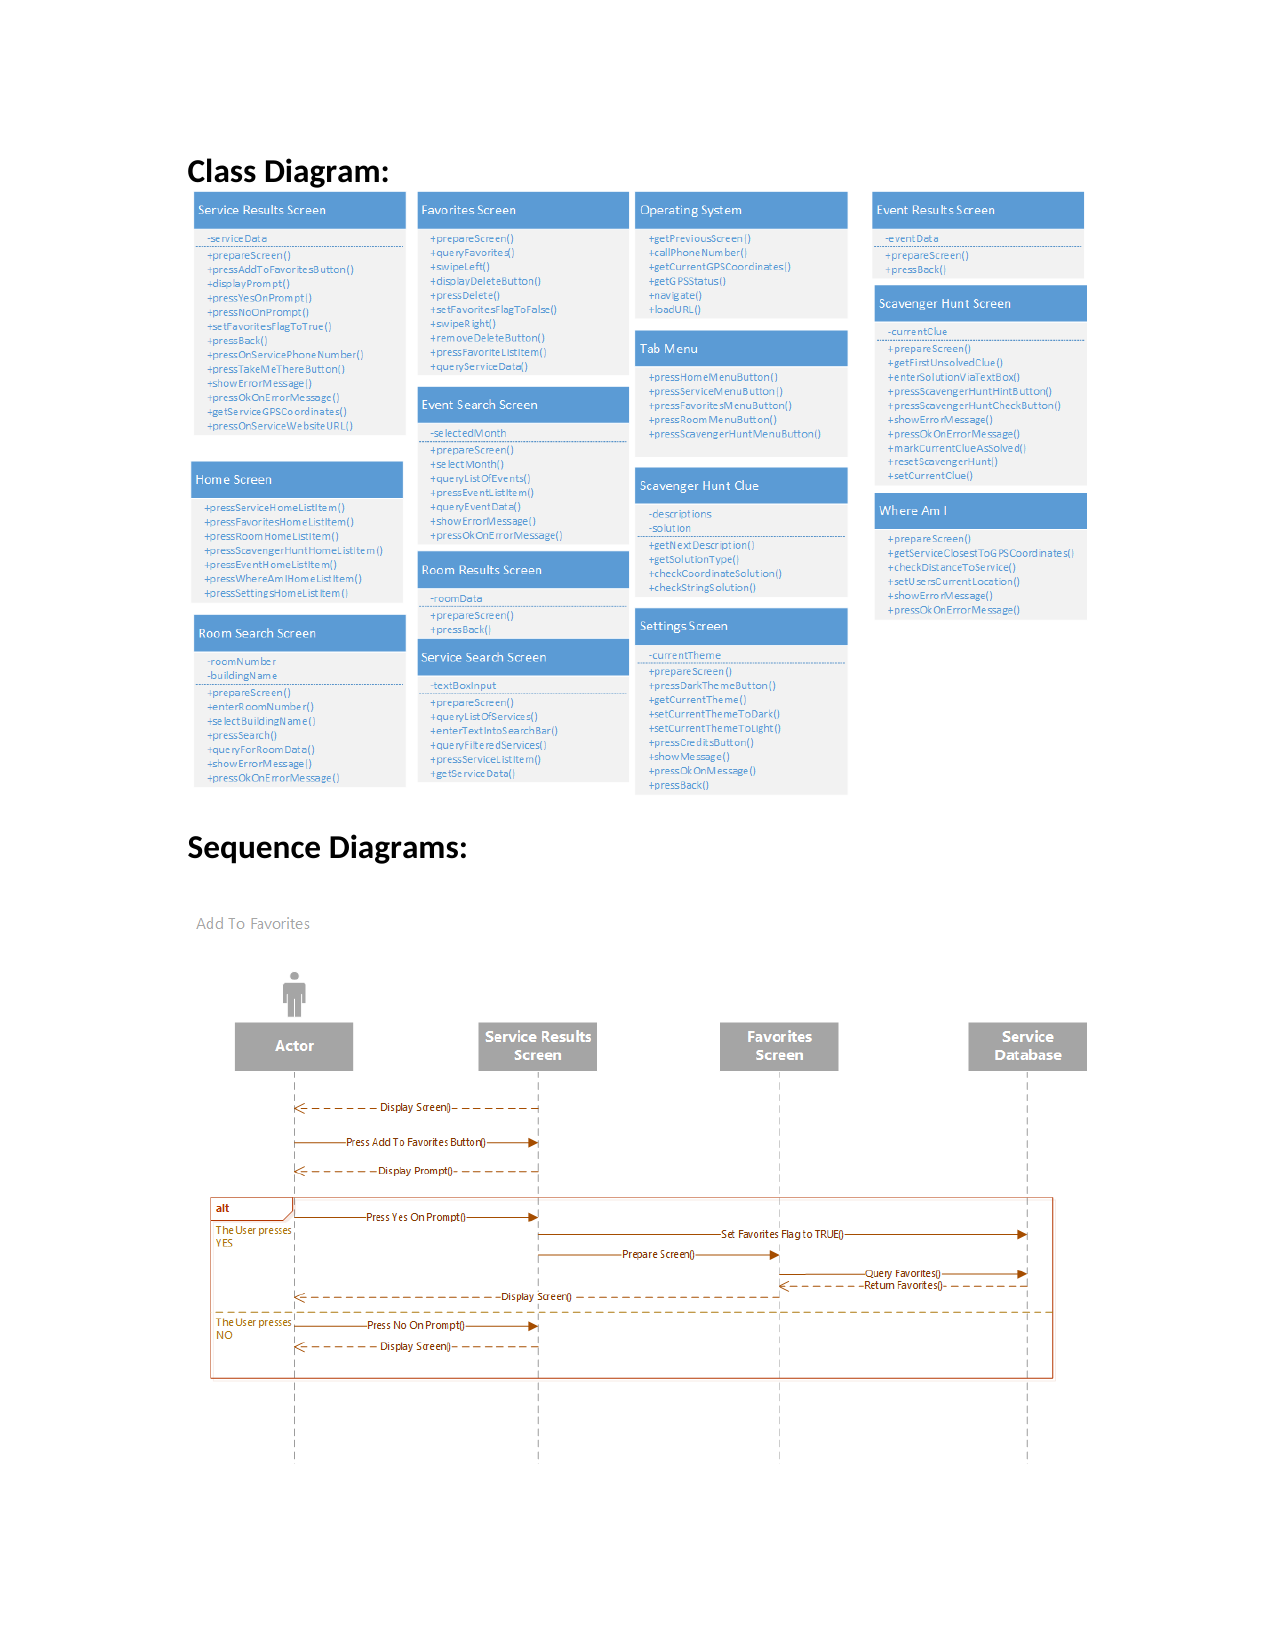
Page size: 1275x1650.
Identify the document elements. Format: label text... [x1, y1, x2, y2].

text Sequence Diagrams: [187, 827, 1087, 867]
text Class Diagram: [187, 150, 1087, 190]
picture [187, 190, 1088, 798]
picture [187, 908, 1088, 1464]
